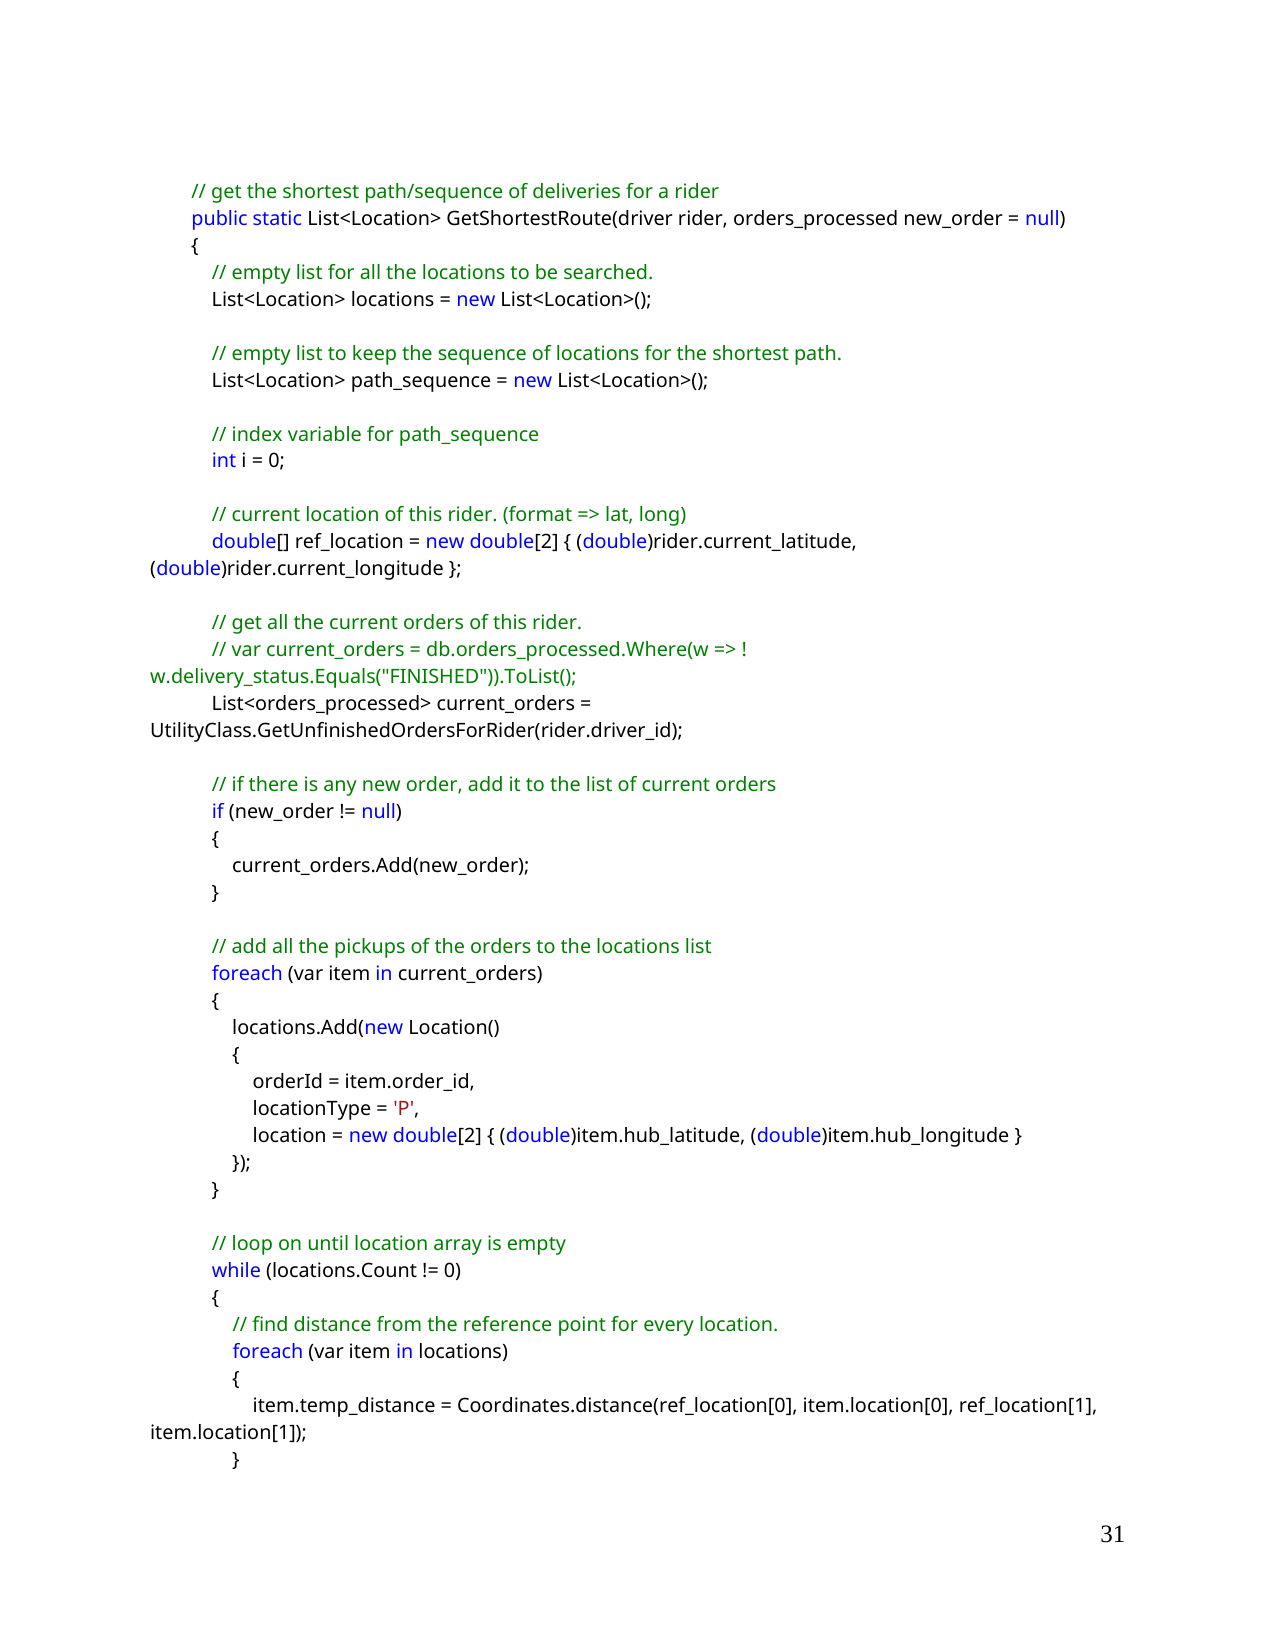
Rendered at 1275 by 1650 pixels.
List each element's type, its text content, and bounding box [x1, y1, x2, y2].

text } [150, 878, 1125, 905]
text // find distance from the reference point for every location. [150, 1310, 1125, 1337]
text while (locations.Count != 0) [150, 1256, 1125, 1283]
text location = new double[2] { (double)item.hub_latitude, (double)item.hub_longitude } [150, 1121, 1125, 1148]
text // empty list to keep the sequence of locations for the shortest path. [150, 339, 1125, 366]
text List<Location> locations = new List<Location>(); [150, 285, 1125, 312]
text current_orders.Add(new_order); [150, 851, 1125, 878]
text // get the shortest path/sequence of deliveries for a rider [150, 177, 1125, 204]
text // get all the current orders of this rider. [150, 609, 1125, 636]
text int i = 0; [150, 447, 1125, 474]
text } [150, 1175, 1125, 1202]
text List<orders_processed> current_orders = UtilityClass.GetUnfinishedOrdersForRider(rider.driver_id); [150, 689, 1125, 743]
text double[] ref_location = new double[2] { (double)rider.current_latitude, (double)rider.current_longitude }; [150, 528, 1125, 582]
text { [150, 1040, 1125, 1067]
text // empty list for all the locations to be searched. [150, 258, 1125, 285]
text locationType = 'P', [150, 1094, 1125, 1121]
text List<Location> path_sequence = new List<Location>(); [150, 366, 1125, 393]
text // loop on until location array is empty [150, 1229, 1125, 1256]
text foreach (var item in locations) [150, 1337, 1125, 1364]
text orderId = item.order_id, [150, 1067, 1125, 1094]
text // index variable for path_sequence [150, 420, 1125, 447]
text // add all the pickups of the orders to the locations list [150, 932, 1125, 959]
text { [150, 824, 1125, 851]
text }); [150, 1148, 1125, 1175]
text public static List<Location> GetShortestRoute(driver rider, orders_processed new_order = null) [150, 204, 1125, 231]
text locations.Add(new Location() [150, 1013, 1125, 1040]
text { [150, 1283, 1125, 1310]
text foreach (var item in current_orders) [150, 959, 1125, 986]
text if (new_order != null) [150, 797, 1125, 824]
text // var current_orders = db.orders_processed.Where(w => !w.delivery_status.Equals("FINISHED")).ToList(); [150, 636, 1125, 689]
text // if there is any new order, add it to the list of current orders [150, 771, 1125, 797]
text { [150, 1364, 1125, 1391]
text // current location of this rider. (format => lat, long) [150, 501, 1125, 528]
text item.temp_distance = Coordinates.distance(ref_location[0], item.location[0], ref_location[1], item.location[1]); [150, 1391, 1125, 1445]
text } [150, 1445, 1125, 1472]
text { [150, 986, 1125, 1013]
text { [150, 231, 1125, 258]
